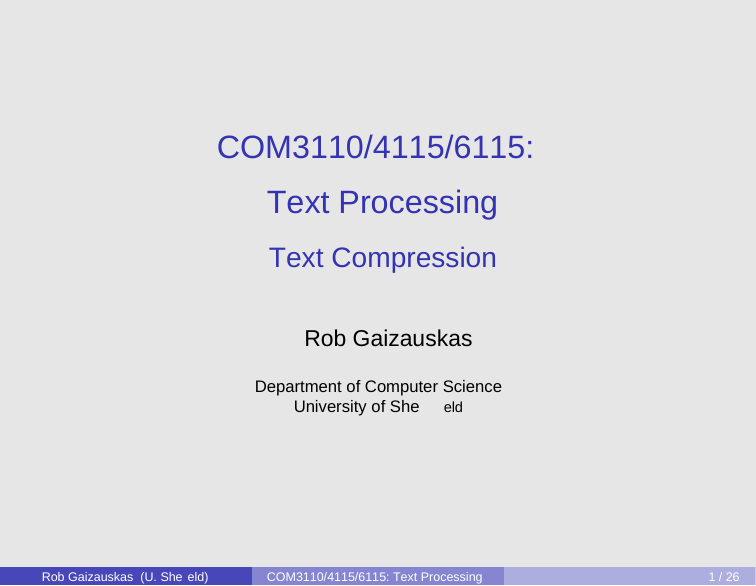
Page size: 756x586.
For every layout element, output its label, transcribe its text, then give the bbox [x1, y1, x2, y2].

text Text Compression [269, 241, 746, 273]
text COM3110/4115/6115: [217, 128, 746, 165]
text Text Processing [267, 183, 746, 220]
text Department of Computer Science [42, 377, 714, 396]
text University of She eld [42, 397, 714, 416]
text Rob Gaizauskas (U. She eld) COM3110/4115/6115: Text Processing 1 / 26 [42, 570, 746, 584]
text Rob Gaizauskas [304, 325, 746, 351]
